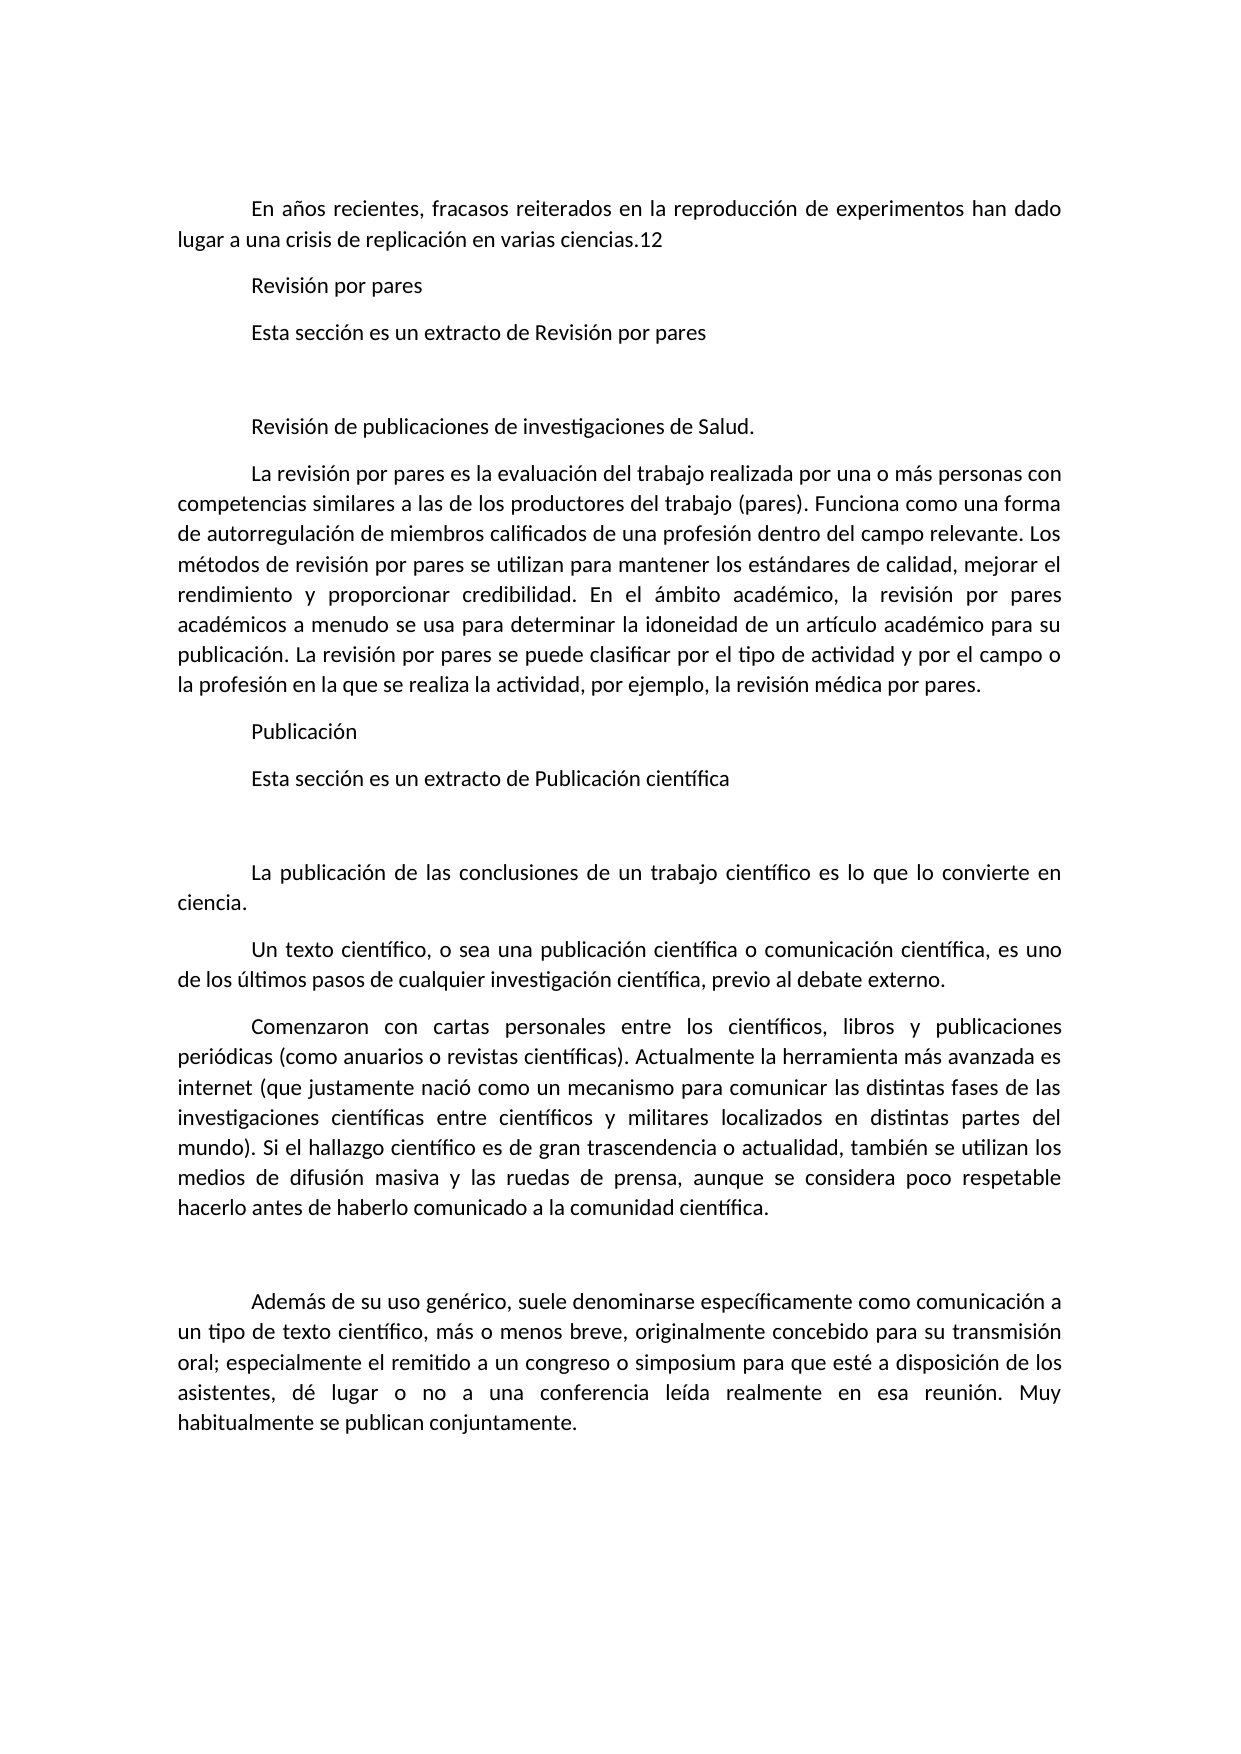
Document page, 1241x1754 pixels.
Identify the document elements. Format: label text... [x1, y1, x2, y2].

text Revisión de publicaciones de investigaciones de Salud. [177, 412, 1063, 440]
text Revisión por pares [177, 272, 1063, 299]
text La revisión por pares es la evaluación del trabajo realizada por una o más personas con competencias similares a las de los productores del trabajo (pares). Funciona como una forma de autorregulación de miembros calificados de una profesión dentro del campo relevante. Los métodos de revisión por pares se utilizan para mantener los estándares de calidad, mejorar el rendimiento y proporcionar credibilidad. En el ámbito académico, la revisión por pares académicos a menudo se usa para determinar la idoneidad de un artículo académico para su publicación. La revisión por pares se puede clasificar por el tipo de actividad y por el campo o la profesión en la que se realiza la actividad, por ejemplo, la revisión médica por pares. [177, 459, 1063, 698]
text En años recientes, fracasos reiterados en la reproducción de experimentos han dado lugar a una crisis de replicación en varias ciencias.12​ [177, 194, 1063, 253]
text Esta sección es un extracto de Revisión por pares [177, 318, 1063, 346]
text Esta sección es un extracto de Publicación científica [177, 764, 1063, 792]
text Un texto científico, o sea una publicación científica o comunicación científica, es uno de los últimos pasos de cualquier investigación científica, previo al debate externo. [177, 935, 1063, 993]
text Además de su uso genérico, suele denominarse específicamente como comunicación a un tipo de texto científico, más o menos breve, originalmente concebido para su transmisión oral; especialmente el remitido a un congreso o simposium para que esté a disposición de los asistentes, dé lugar o no a una conferencia leída realmente en esa reunión. Muy habitualmente se publican conjuntamente. [177, 1287, 1063, 1436]
text Publicación [177, 717, 1063, 745]
text Comenzaron con cartas personales entre los científicos, libros y publicaciones periódicas (como anuarios o revistas científicas). Actualmente la herramienta más avanzada es internet (que justamente nació como un mecanismo para comunicar las distintas fases de las investigaciones científicas entre científicos y militares localizados en distintas partes del mundo). Si el hallazgo científico es de gran trascendencia o actualidad, también se utilizan los medios de difusión masiva y las ruedas de prensa, aunque se considera poco respetable hacerlo antes de haberlo comunicado a la comunidad científica. [177, 1012, 1063, 1221]
text La publicación de las conclusiones de un trabajo científico es lo que lo convierte en ciencia. [177, 858, 1063, 916]
